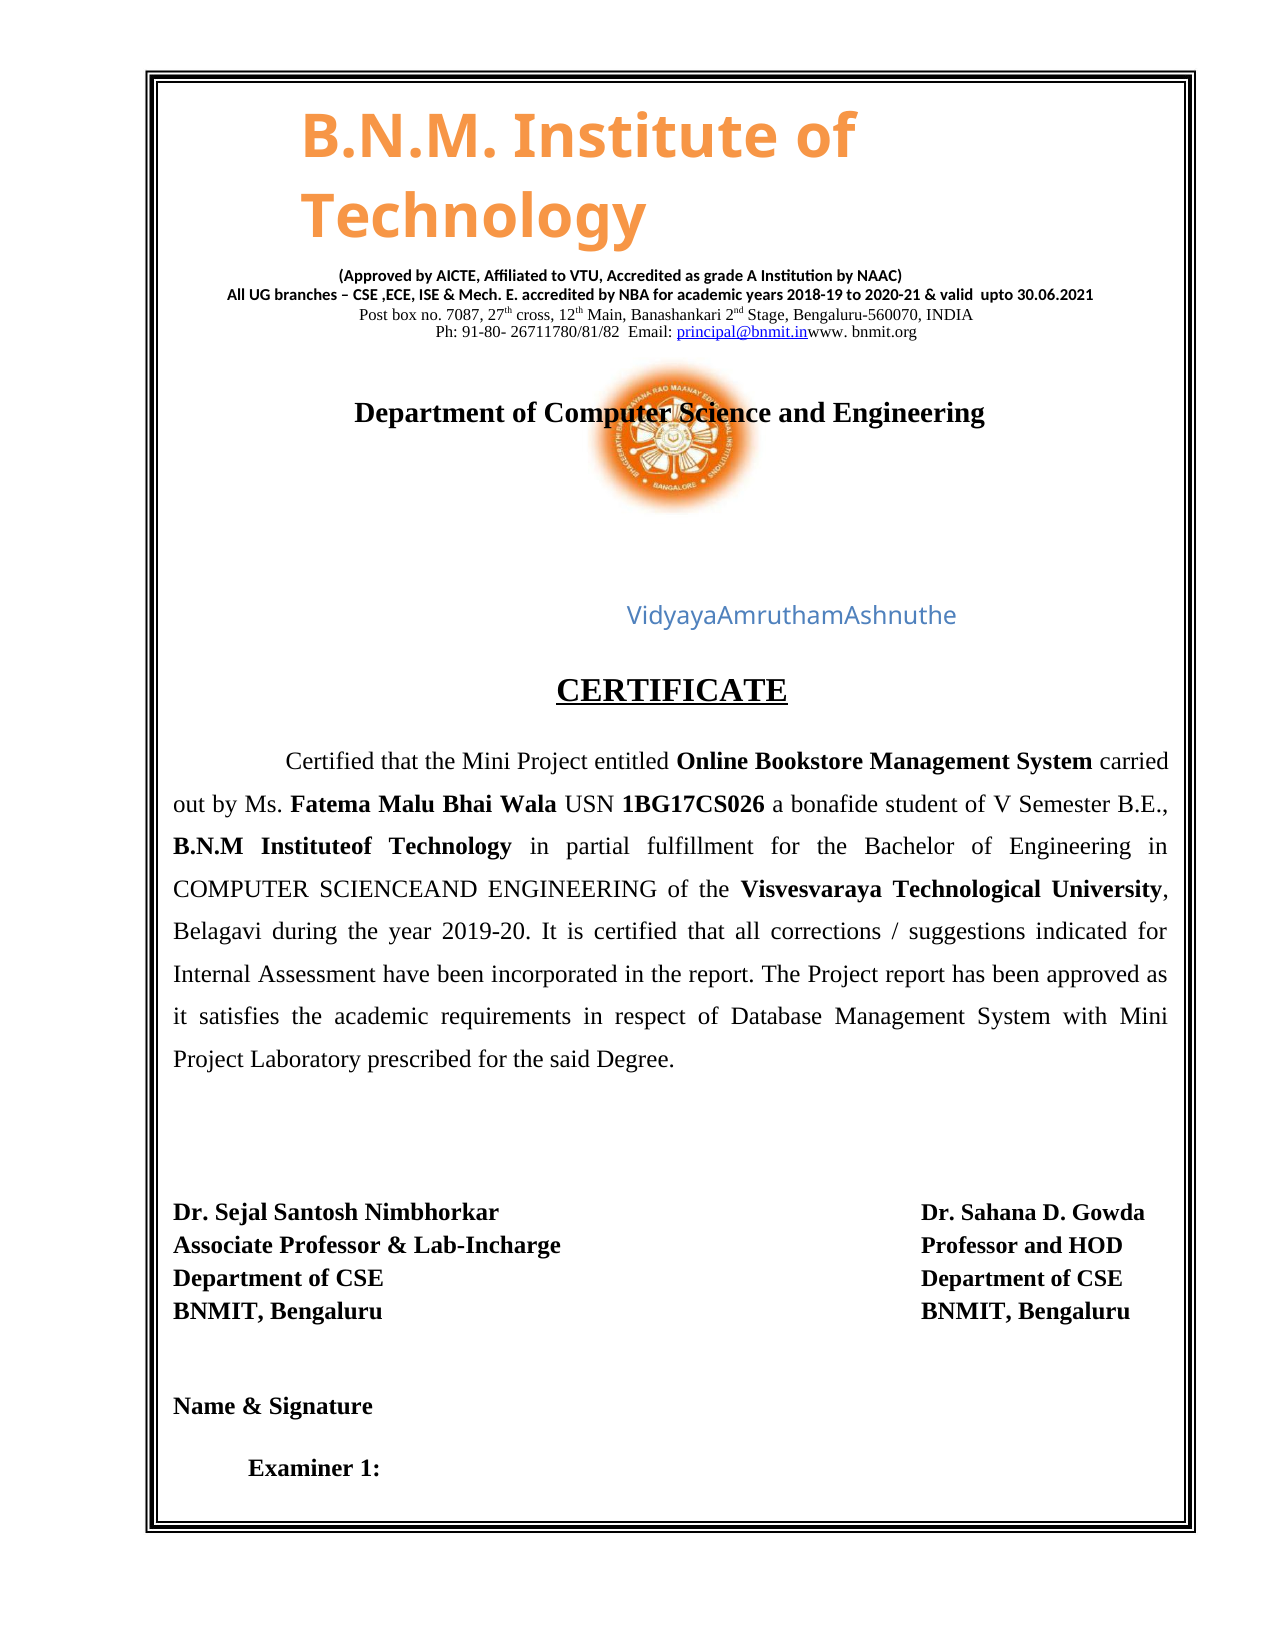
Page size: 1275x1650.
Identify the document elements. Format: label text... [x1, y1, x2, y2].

text CERTIFICATE [556, 670, 1169, 708]
text Examiner 1: [248, 1453, 1169, 1482]
text Name & Signature [173, 1391, 1169, 1420]
text Ph: 91-80- 26711780/81/82 Email: principal@bnmit.inwww. bnmit.org [192, 323, 1169, 341]
text BNMIT, Bengaluru BNMIT, Bengaluru [173, 1296, 1169, 1325]
text All UG branches – CSE ,ECE, ISE & Mech. E. accredited by NBA for academic years 2018-19 to 2020-21 & valid upto 30.06.2021 [145, 285, 1176, 305]
text Department of CSE Department of CSE [173, 1263, 1169, 1292]
text Certified that the Mini Project entitled Online Bookstore Management System carried out by Ms. Fatema Malu Bhai Wala USN 1BG17CS026 a bonafide student of V Semester B.E., B.N.M Instituteof Technology in partial fulfillment for the Bachelor of Engineering in COMPUTER SCIENCEAND ENGINEERING of the Visvesvaraya Technological University, Belagavi during the year 2019-20. It is certified that all corrections / suggestions indicated for Internal Assessment have been incorporated in the report. The Project report has been approved as it satisfies the academic requirements in respect of Database Management System with Mini Project Laboratory prescribed for the said Degree. [173, 746, 1169, 1073]
text B.N.M. Institute of Technology [300, 92, 1169, 255]
text (Approved by AICTE, Affiliated to VTU, Accredited as grade A Institution by NAAC) [173, 266, 1142, 285]
text Post box no. 7087, 27th cross, 12th Main, Banashankari 2nd Stage, Bengaluru-560070, INDIA [173, 308, 1159, 323]
text Dr. Sejal Santosh Nimbhorkar Dr. Sahana D. Gowda [173, 1197, 1169, 1226]
text Department of Computer Science and Engineering [354, 395, 1169, 429]
text VidyayaAmruthamAshnuthe [173, 597, 1169, 631]
text Associate Professor & Lab-Incharge Professor and HOD [173, 1231, 1169, 1259]
picture [143, 68, 1198, 1535]
